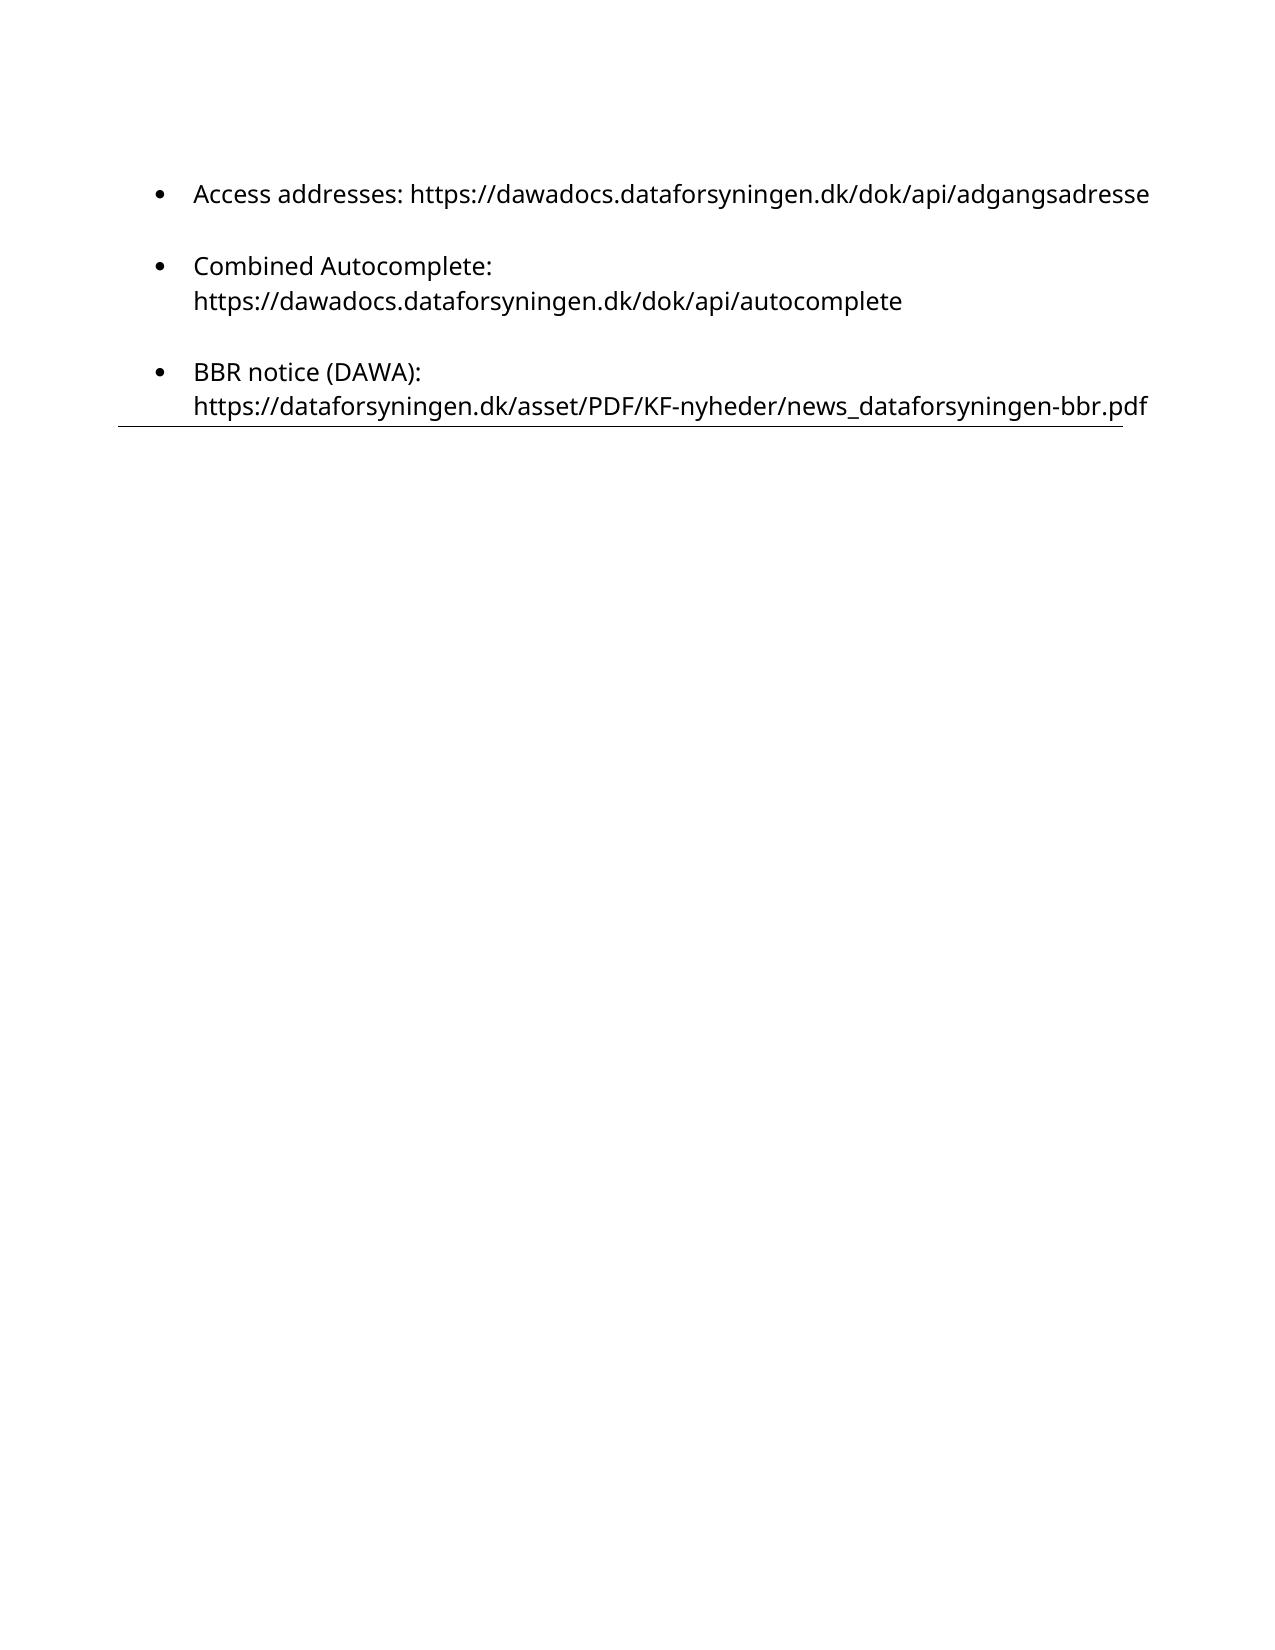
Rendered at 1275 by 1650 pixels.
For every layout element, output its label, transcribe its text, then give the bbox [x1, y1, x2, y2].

list Combined Autocomplete: https://dawadocs.dataforsyningen.dk/dok/api/autocomplete [156, 249, 1157, 351]
list BBR notice (DAWA): https://dataforsyningen.dk/asset/PDF/KF-nyheder/news_dataforsyningen-bbr.pdf [156, 355, 1157, 423]
list Access addresses: https://dawadocs.dataforsyningen.dk/dok/api/adgangsadresse [156, 177, 1157, 245]
